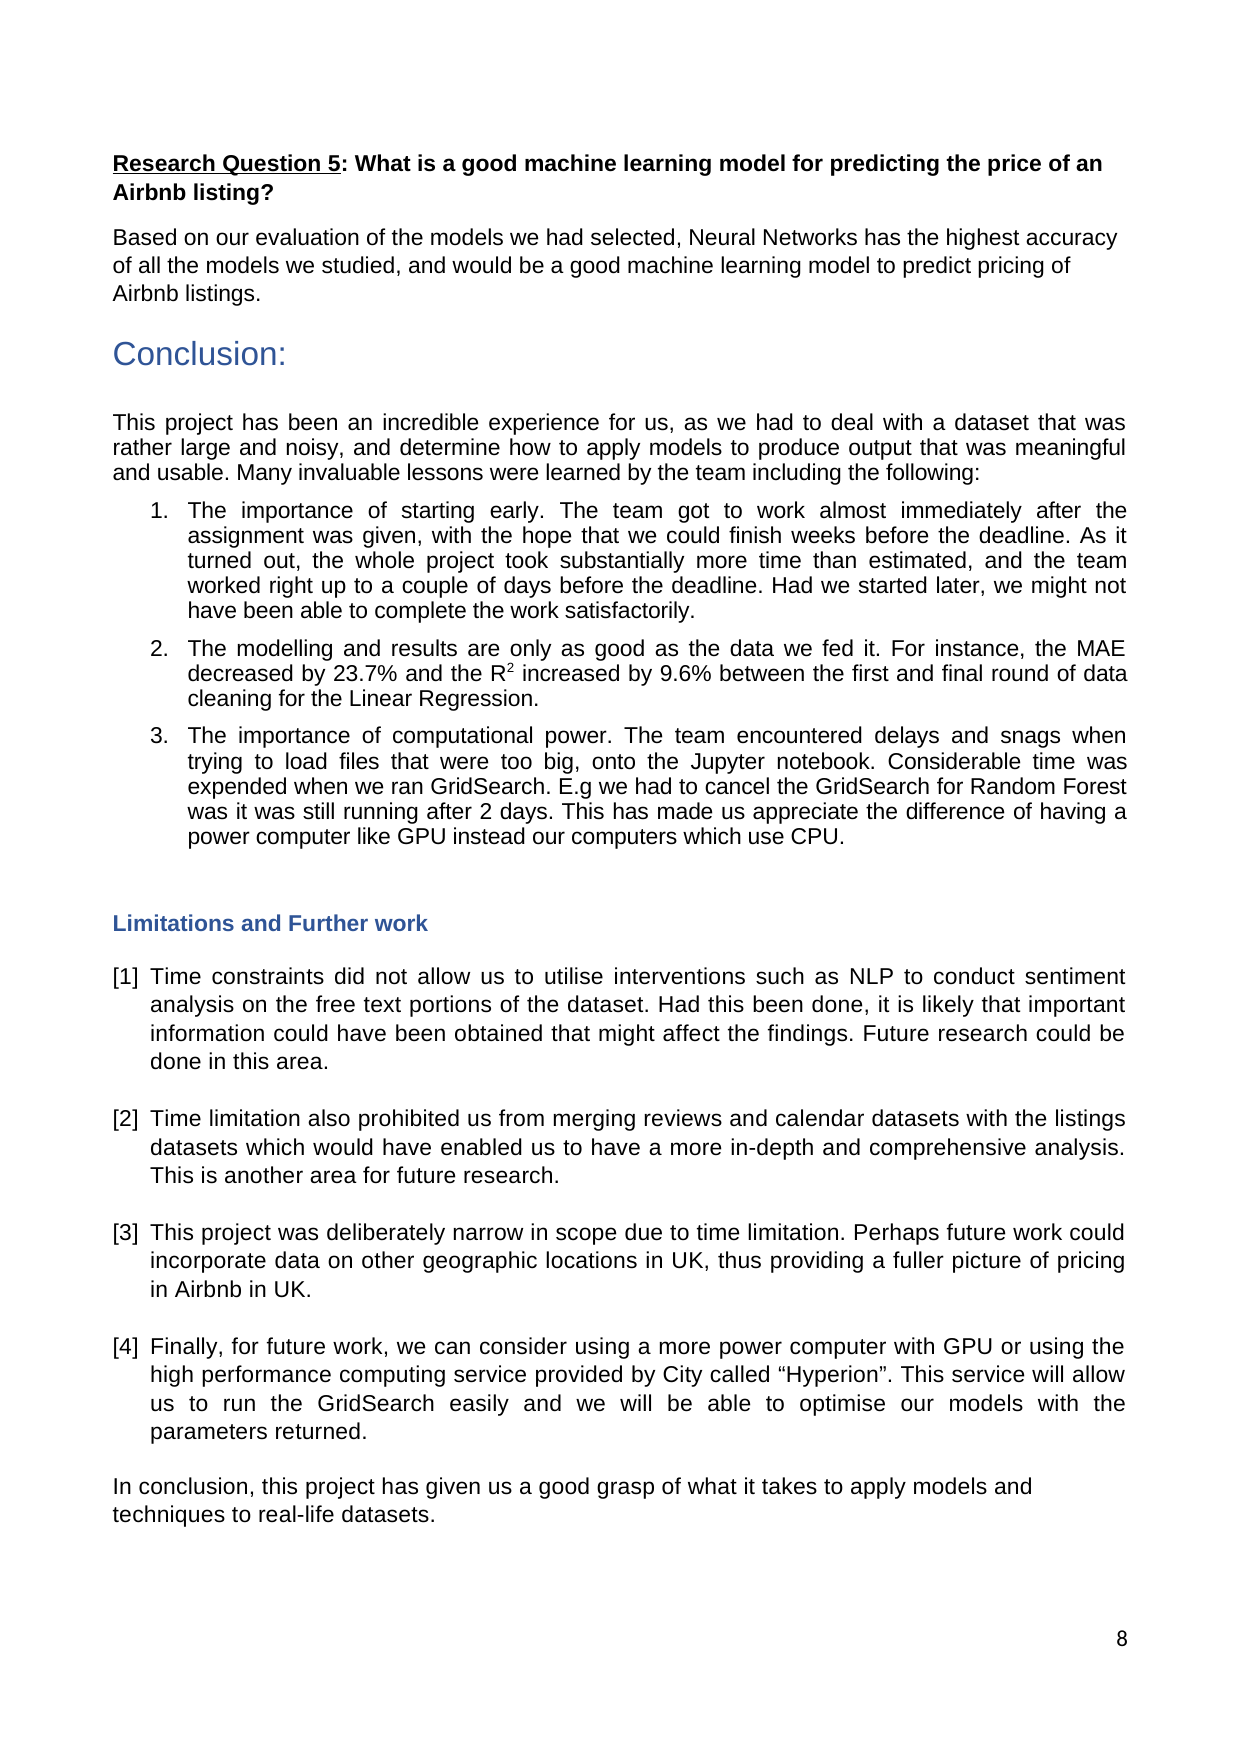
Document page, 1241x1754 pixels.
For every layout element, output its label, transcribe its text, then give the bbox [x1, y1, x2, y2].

text In conclusion, this project has given us a good grasp of what it takes to apply models and techniques to real-life datasets. [112, 1473, 1128, 1527]
list The modelling and results are only as good as the data we fed it. For instance, the MAE decreased by 23.7% and the R2 increased by 9.6% between the first and final round of data cleaning for the Linear Regression. [150, 636, 1128, 711]
list Finally, for future work, we can consider using a more power computer with GPU or using the high performance computing service provided by City called “Hyperion”. This service will allow us to run the GridSearch easily and we will be able to optimise our models with the parameters returned. [112, 1333, 1128, 1444]
text Based on our evaluation of the models we had selected, Neural Networks has the highest accuracy of all the models we studied, and would be a good machine learning model to predict pricing of Airbnb listings. [112, 223, 1128, 307]
list Time limitation also prohibited us from merging reviews and calendar datasets with the listings datasets which would have enabled us to have a more in-depth and comprehensive analysis. This is another area for future research. [112, 1105, 1128, 1188]
text This project has been an incredible experience for us, as we had to deal with a dataset that was rather large and noisy, and determine how to apply models to produce output that was meaningful and usable. Many invaluable lessons were learned by the team including the following: [112, 411, 1128, 486]
subtitle Conclusion: [112, 334, 1128, 372]
list This project was deliberately narrow in scope due to time limitation. Perhaps future work could incorporate data on other geographic locations in UK, thus providing a fuller picture of pricing in Airbnb in UK. [112, 1219, 1128, 1302]
subtitle Limitations and Further work [112, 909, 1128, 936]
list The importance of computational power. The team encountered delays and snags when trying to load files that were too big, onto the Jupyter notebook. Considerable time was expended when we ran GridSearch. E.g we had to cancel the GridSearch for Random Forest was it was still running after 2 days. This has made us appreciate the difference of having a power computer like GPU instead our computers which use CPU. [150, 724, 1128, 849]
list The importance of starting early. The team got to work almost immediately after the assignment was given, with the hope that we could finish weeks before the deadline. As it turned out, the whole project took substantially more time than estimated, and the team worked right up to a couple of days before the deadline. Had we started later, we might not have been able to complete the work satisfactorily. [150, 498, 1128, 624]
list Time constraints did not allow us to utilise interventions such as NLP to conduct sentiment analysis on the free text portions of the dataset. Had this been done, it is likely that important information could have been obtained that might affect the findings. Future research could be done in this area. [112, 963, 1128, 1074]
text Research Question 5: What is a good machine learning model for predicting the price of an Airbnb listing? [112, 150, 1128, 205]
